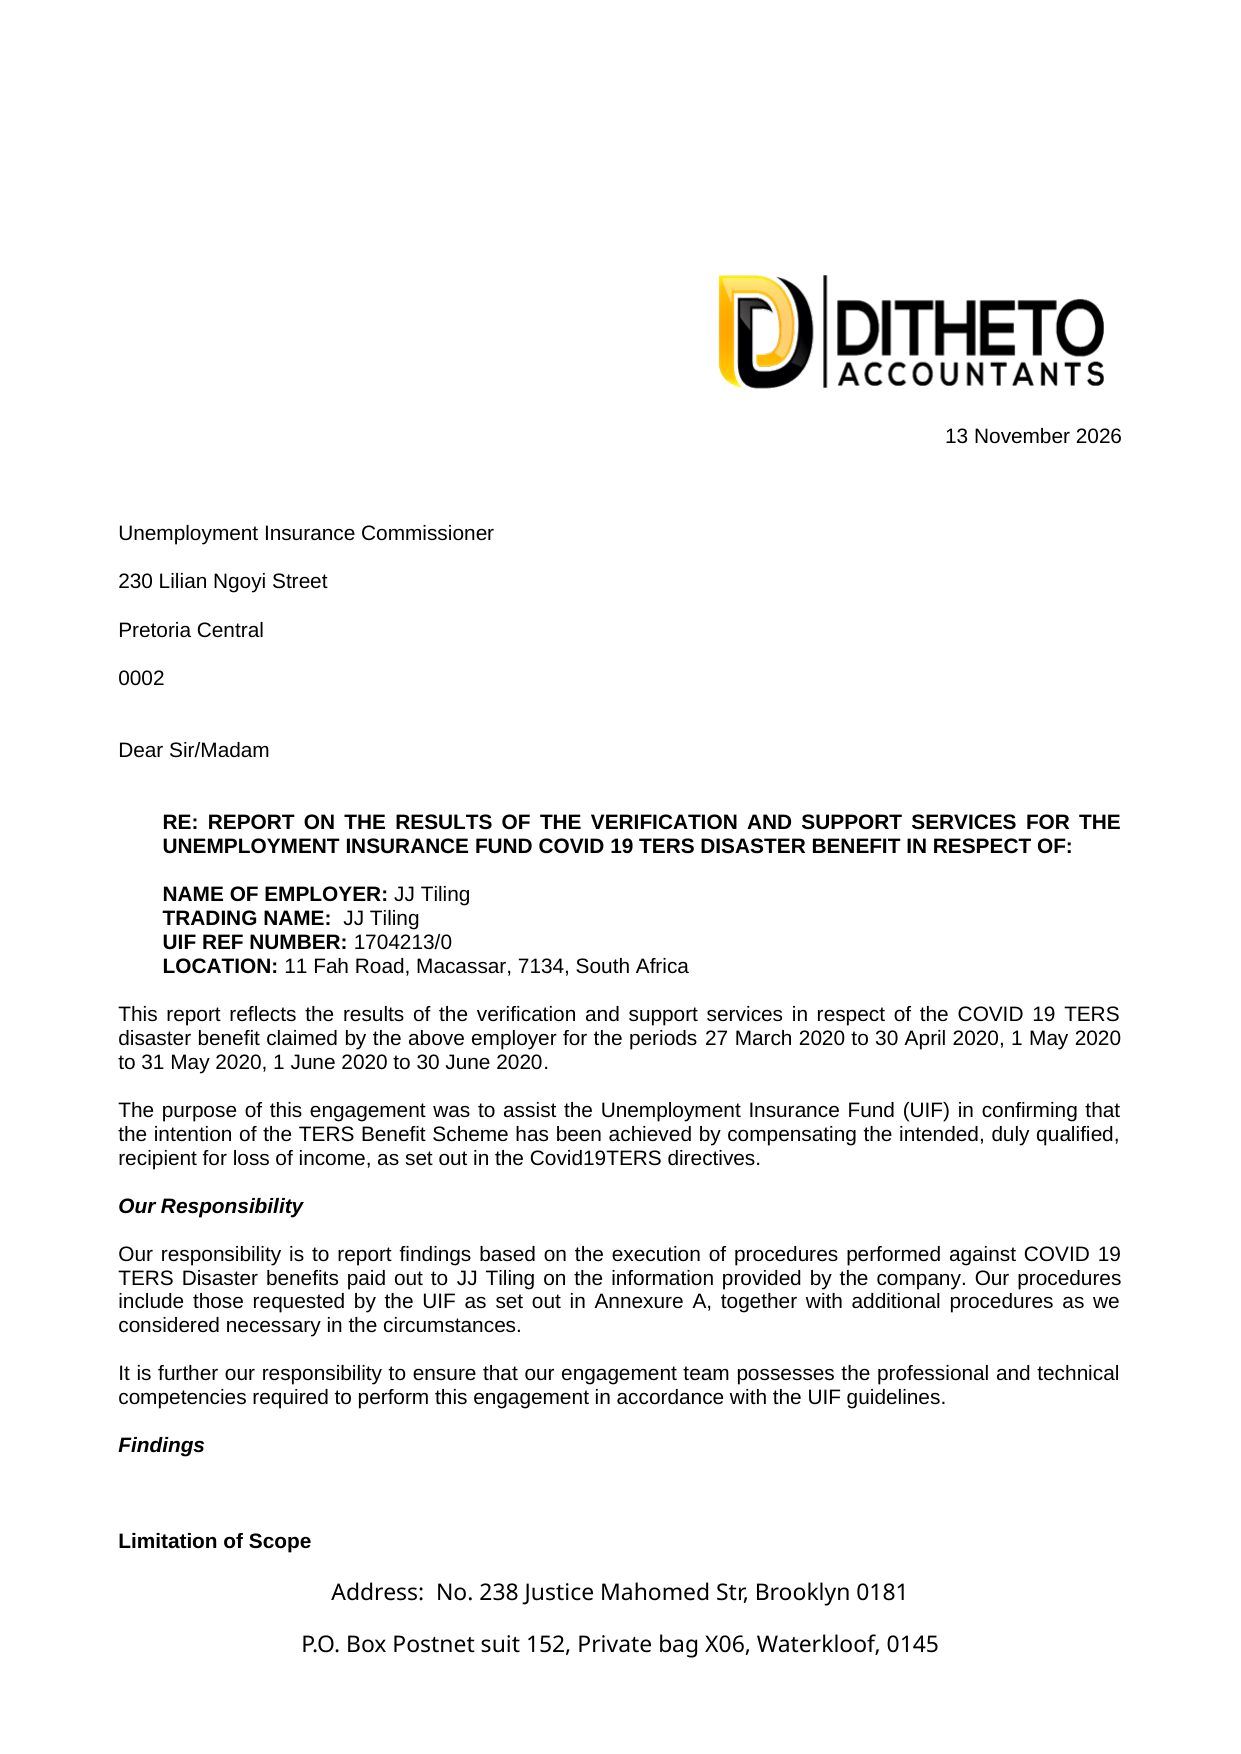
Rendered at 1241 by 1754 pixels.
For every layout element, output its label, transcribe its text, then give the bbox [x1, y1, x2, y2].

picture [704, 258, 1123, 399]
text 0002 [118, 666, 1122, 690]
text It is further our responsibility to ensure that our engagement team possesses the professional and technical competencies required to perform this engagement in accordance with the UIF guidelines. [118, 1361, 1122, 1409]
text UIF REF NUMBER: 1704213/0 [162, 930, 1122, 954]
text Our responsibility is to report findings based on the execution of procedures performed against COVID 19 TERS Disaster benefits paid out to JJ Tiling on the information provided by the company. Our procedures include those requested by the UIF as set out in Annexure A, together with additional procedures as we considered necessary in the circumstances. [118, 1241, 1122, 1337]
text 07 October 2025 [118, 424, 1122, 448]
text Dear Sir/Madam [118, 738, 1122, 762]
text NAME OF EMPLOYER: JJ Tiling [162, 882, 1122, 906]
text Limitation of Scope [118, 1529, 1122, 1553]
text TRADING NAME: JJ Tiling [162, 906, 1122, 930]
text RE: REPORT ON THE RESULTS OF THE VERIFICATION AND SUPPORT SERVICES FOR THE UNEMPLOYMENT INSURANCE FUND COVID 19 TERS DISASTER BENEFIT IN RESPECT OF: [162, 810, 1122, 858]
text Findings [118, 1433, 1122, 1457]
text LOCATION: 11 Fah Road, Macassar, 7134, South Africa [162, 954, 1122, 978]
text 230 Lilian Ngoyi Street [118, 569, 1122, 593]
text The purpose of this engagement was to assist the Unemployment Insurance Fund (UIF) in confirming that the intention of the TERS Benefit Scheme has been achieved by compensating the intended, duly qualified, recipient for loss of income, as set out in the Covid19TERS directives. [118, 1098, 1122, 1169]
text This report reflects the results of the verification and support services in respect of the COVID 19 TERS disaster benefit claimed by the above employer for the periods 27 March 2020 to 30 April 2020, 1 May 2020 to 31 May 2020, 1 June 2020 to 30 June 2020. [118, 1002, 1122, 1074]
text Pretoria Central [118, 618, 1122, 642]
text Unemployment Insurance Commissioner [118, 521, 1122, 545]
text Our Responsibility [118, 1193, 1122, 1217]
